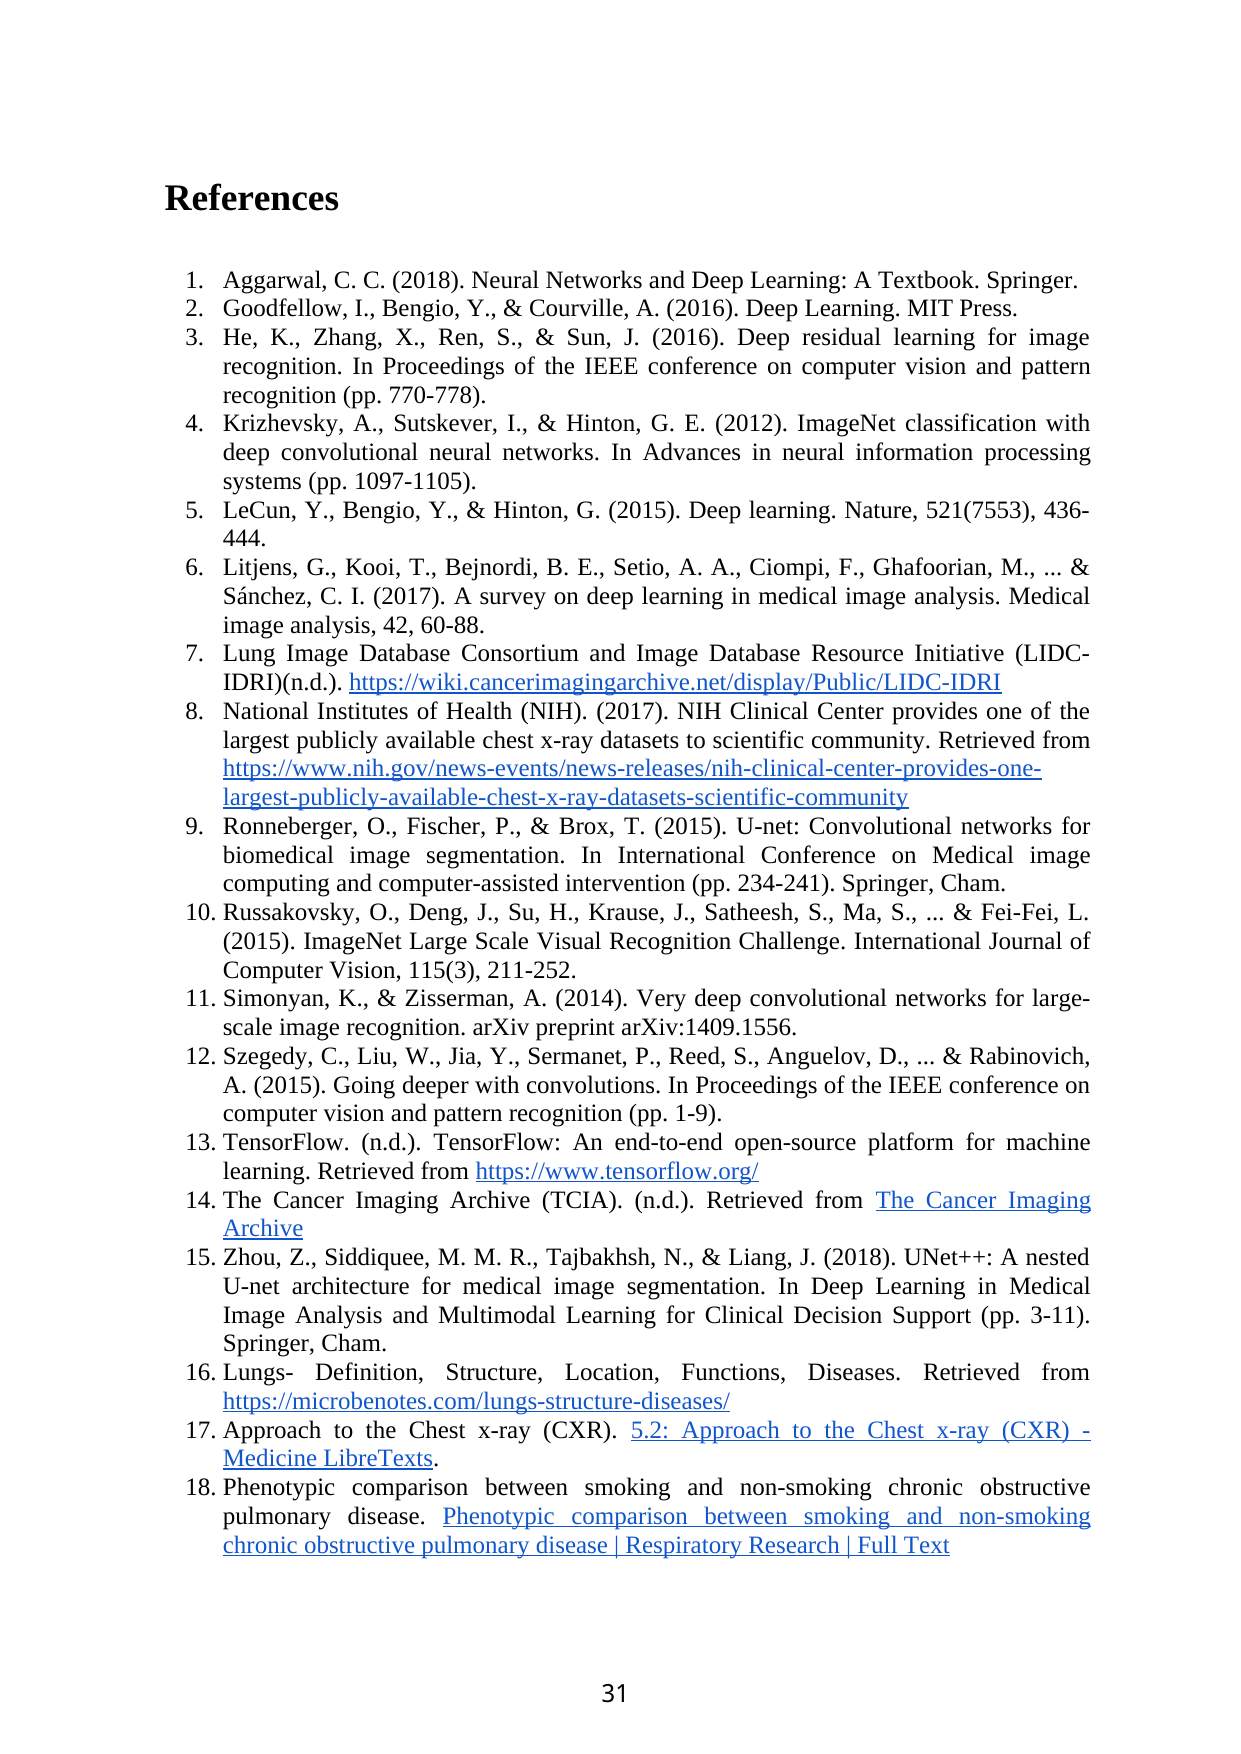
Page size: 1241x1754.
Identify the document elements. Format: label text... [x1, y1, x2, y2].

list Phenotypic comparison between smoking and non-smoking chronic obstructive pulmonary disease. Phenotypic comparison between smoking and non-smoking chronic obstructive pulmonary disease | Respiratory Research | Full Text [185, 1472, 1091, 1558]
list He, K., Zhang, X., Ren, S., & Sun, J. (2016). Deep residual learning for image recognition. In Proceedings of the IEEE conference on computer vision and pattern recognition (pp. 770-778). [185, 322, 1091, 408]
list Ronneberger, O., Fischer, P., & Brox, T. (2015). U-net: Convolutional networks for biomedical image segmentation. In International Conference on Medical image computing and computer-assisted intervention (pp. 234-241). Springer, Cham. [185, 811, 1091, 897]
list Approach to the Chest x-ray (CXR). 5.2: Approach to the Chest x-ray (CXR) - Medicine LibreTexts. [185, 1415, 1091, 1472]
list Zhou, Z., Siddiquee, M. M. R., Tajbakhsh, N., & Liang, J. (2018). UNet++: A nested U-net architecture for medical image segmentation. In Deep Learning in Medical Image Analysis and Multimodal Learning for Clinical Decision Support (pp. 3-11). Springer, Cham. [185, 1242, 1091, 1357]
list TensorFlow. (n.d.). TensorFlow: An end-to-end open-source platform for machine learning. Retrieved from https://www.tensorflow.org/ [185, 1127, 1091, 1185]
list Simonyan, K., & Zisserman, A. (2014). Very deep convolutional networks for large-scale image recognition. arXiv preprint arXiv:1409.1556. [185, 983, 1091, 1041]
list Goodfellow, I., Bengio, Y., & Courville, A. (2016). Deep Learning. MIT Press. [185, 293, 1091, 322]
list Lung Image Database Consortium and Image Database Resource Initiative (LIDC-IDRI)(n.d.). https://wiki.cancerimagingarchive.net/display/Public/LIDC-IDRI [185, 638, 1091, 696]
list Aggarwal, C. C. (2018). Neural Networks and Deep Learning: A Textbook. Springer. [185, 265, 1091, 293]
list Krizhevsky, A., Sutskever, I., & Hinton, G. E. (2012). ImageNet classification with deep convolutional neural networks. In Advances in neural information processing systems (pp. 1097-1105). [185, 408, 1091, 495]
list Russakovsky, O., Deng, J., Su, H., Krause, J., Satheesh, S., Ma, S., ... & Fei-Fei, L. (2015). ImageNet Large Scale Visual Recognition Challenge. International Journal of Computer Vision, 115(3), 211-252. [185, 897, 1091, 983]
list LeCun, Y., Bengio, Y., & Hinton, G. (2015). Deep learning. Nature, 521(7553), 436-444. [185, 495, 1091, 552]
list Litjens, G., Kooi, T., Bejnordi, B. E., Setio, A. A., Ciompi, F., Ghafoorian, M., ... & Sánchez, C. I. (2017). A survey on deep learning in medical image analysis. Medical image analysis, 42, 60-88. [185, 552, 1091, 638]
subtitle References [155, 175, 1114, 218]
list The Cancer Imaging Archive (TCIA). (n.d.). Retrieved from The Cancer Imaging Archive [185, 1185, 1091, 1242]
list Szegedy, C., Liu, W., Jia, Y., Sermanet, P., Reed, S., Anguelov, D., ... & Rabinovich, A. (2015). Going deeper with convolutions. In Proceedings of the IEEE conference on computer vision and pattern recognition (pp. 1-9). [185, 1041, 1091, 1127]
list National Institutes of Health (NIH). (2017). NIH Clinical Center provides one of the largest publicly available chest x-ray datasets to scientific community. Retrieved from https://www.nih.gov/news-events/news-releases/nih-clinical-center-provides-one-largest-publicly-available-chest-x-ray-datasets-scientific-community [185, 696, 1091, 811]
list Lungs- Definition, Structure, Location, Functions, Diseases. Retrieved from https://microbenotes.com/lungs-structure-diseases/ [185, 1357, 1091, 1415]
